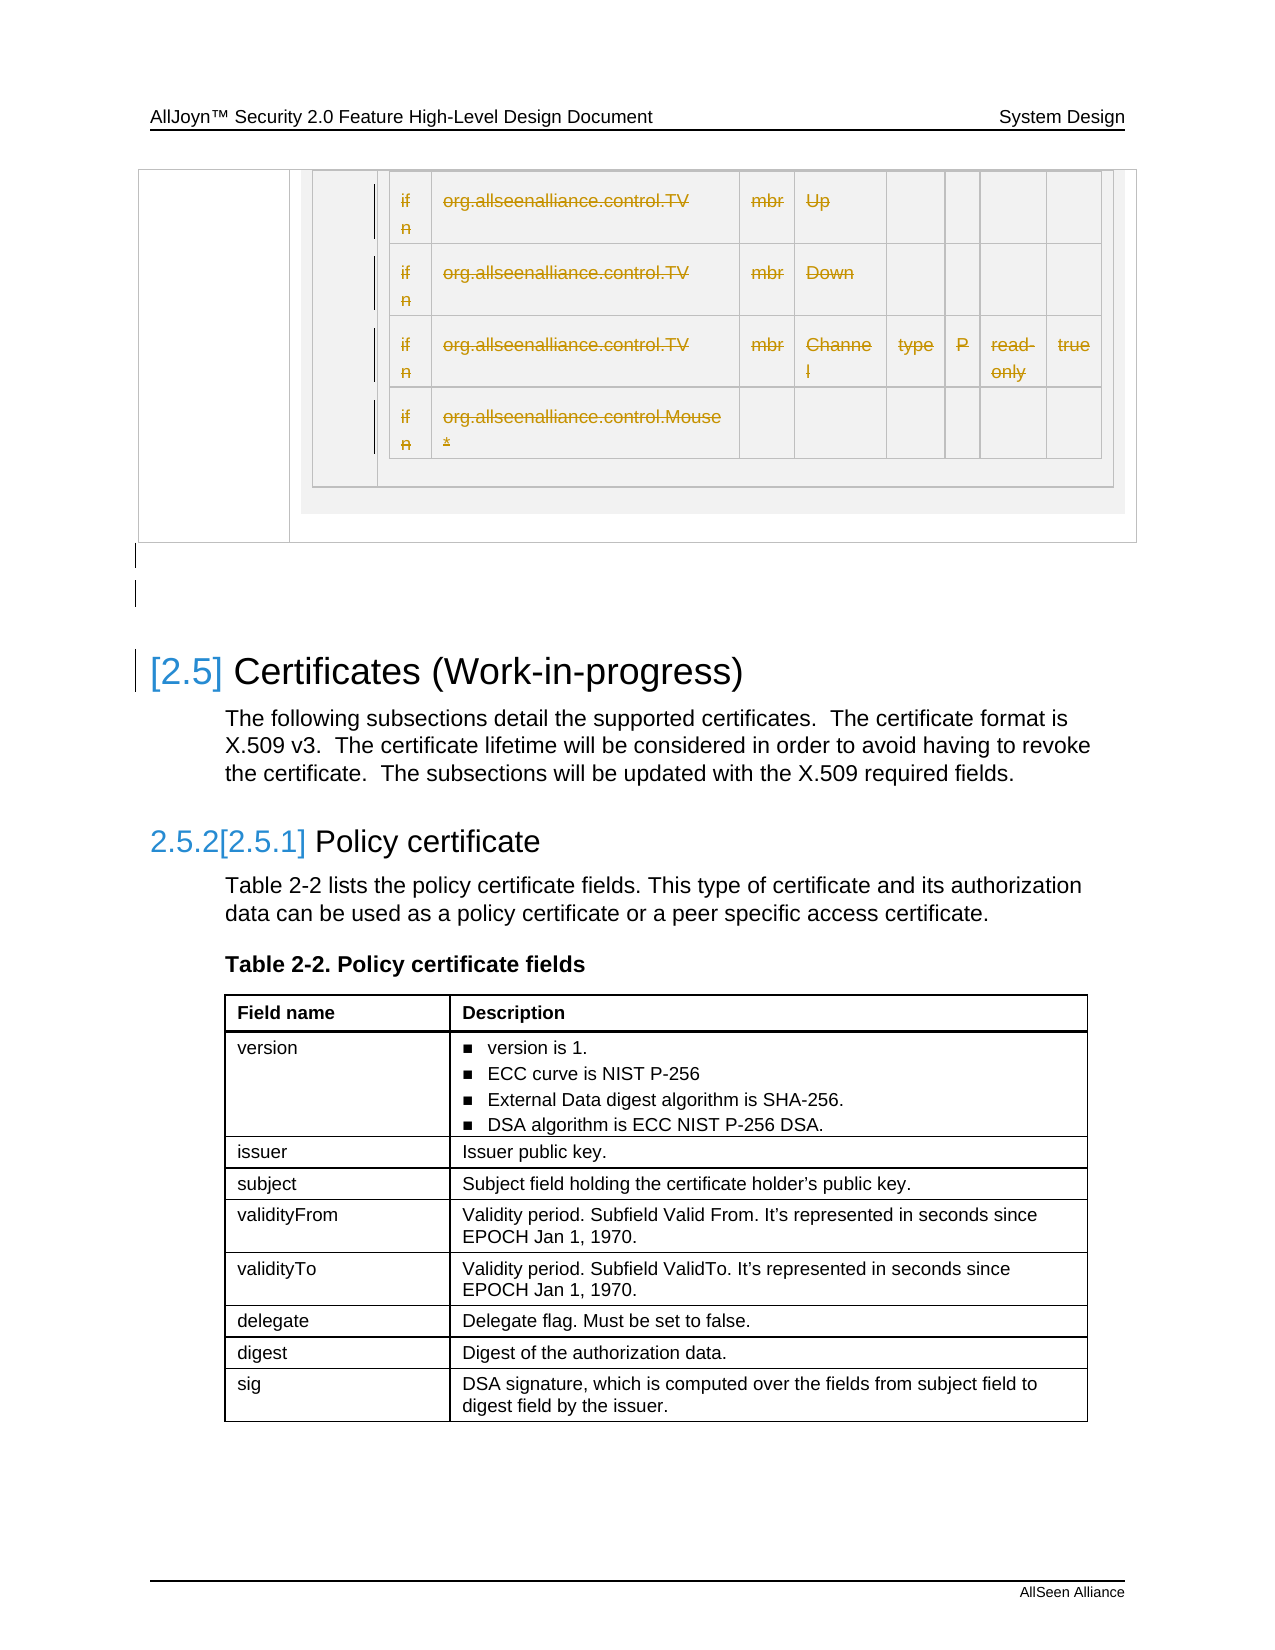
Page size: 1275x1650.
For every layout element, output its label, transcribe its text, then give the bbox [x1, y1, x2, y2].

subtitle Certificates (Work-in-progress) [150, 649, 1125, 692]
table_cell validityTo [226, 1253, 449, 1304]
text The following subsections detail the supported certificates. The certificate format is X.509 v3. The certificate lifetime will be considered in order to avoid having to revoke the certificate. The subsections will be updated with the X.509 required fields. [225, 704, 1125, 786]
table_cell Subject field holding the certificate holder’s public key. [451, 1169, 1087, 1198]
table_cell [290, 170, 1136, 542]
table_cell Digest of the authorization data. [451, 1338, 1087, 1367]
table_cell validityFrom [226, 1200, 449, 1252]
table_cell subject [226, 1169, 449, 1198]
table_cell Validity period. Subfield Valid From. It’s represented in seconds since EPOCH Jan 1, 1970. [451, 1200, 1087, 1252]
table_cell digest [226, 1338, 449, 1367]
table_header Field name [226, 996, 449, 1029]
text Table 2-2 lists the policy certificate fields. This type of certificate and its authorization data can be used as a policy certificate or a peer specific access certificate. [225, 872, 1125, 926]
table_cell sig [226, 1369, 449, 1421]
table_cell Issuer public key. [451, 1137, 1087, 1167]
table_cell Validity period. Subfield ValidTo. It’s represented in seconds since EPOCH Jan 1, 1970. [451, 1253, 1087, 1304]
table_cell Delegate flag. Must be set to false. [451, 1306, 1087, 1336]
subtitle Policy certificate [150, 823, 1125, 859]
table_cell DSA signature, which is computed over the fields from subject field to digest field by the issuer. [451, 1369, 1087, 1421]
table_cell delegate [226, 1306, 449, 1336]
table_cell [139, 170, 289, 542]
table_cell issuer [226, 1137, 449, 1167]
table_cell version is 1. ECC curve is NIST P-256 External Data digest algorithm is SHA-256. DSA algorithm is ECC NIST P-256 DSA. [451, 1033, 1087, 1136]
table_cell version [226, 1033, 449, 1136]
table_header Description [451, 996, 1087, 1029]
